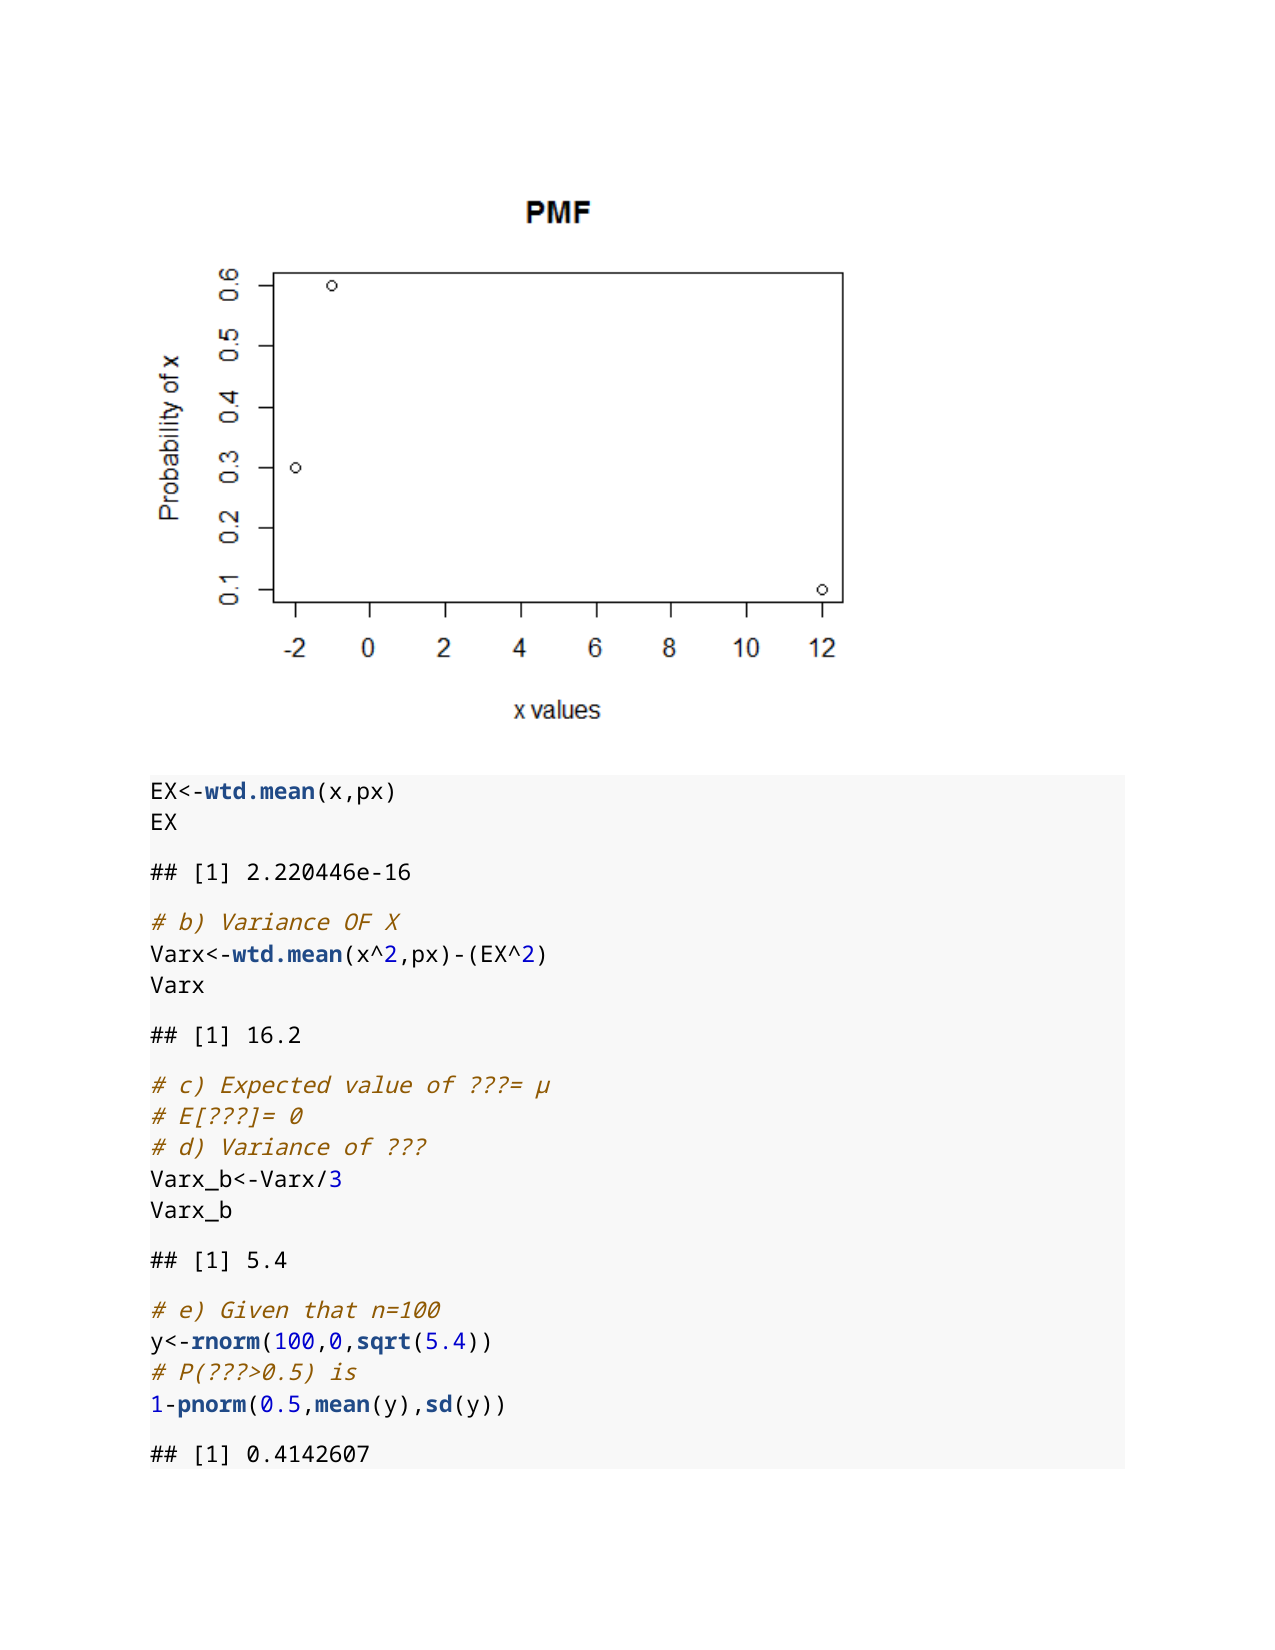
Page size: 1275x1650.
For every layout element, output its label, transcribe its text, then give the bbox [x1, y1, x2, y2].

text ## [1] 16.2 [150, 1019, 1125, 1050]
text ## [1] 5.4 [150, 1244, 1125, 1275]
text # b) Variance OF X Varx<-wtd.mean(x^2,px)-(EX^2) Varx [150, 906, 1125, 1000]
text ## [1] 0.4142607 [150, 1437, 1125, 1469]
text # c) Expected value of ???= µ # E[???]= 0 # d) Variance of ??? Varx_b<-Varx/3 Varx_b [150, 1069, 1125, 1225]
picture [150, 150, 907, 757]
text ## [1] 2.220446e-16 [150, 856, 1125, 887]
text EX<-wtd.mean(x,px) EX [177, 775, 1125, 837]
text # e) Given that n=100 y<-rnorm(100,0,sqrt(5.4)) # P(???>0.5) is 1-pnorm(0.5,mean(y),sd(y)) [150, 1294, 1125, 1419]
